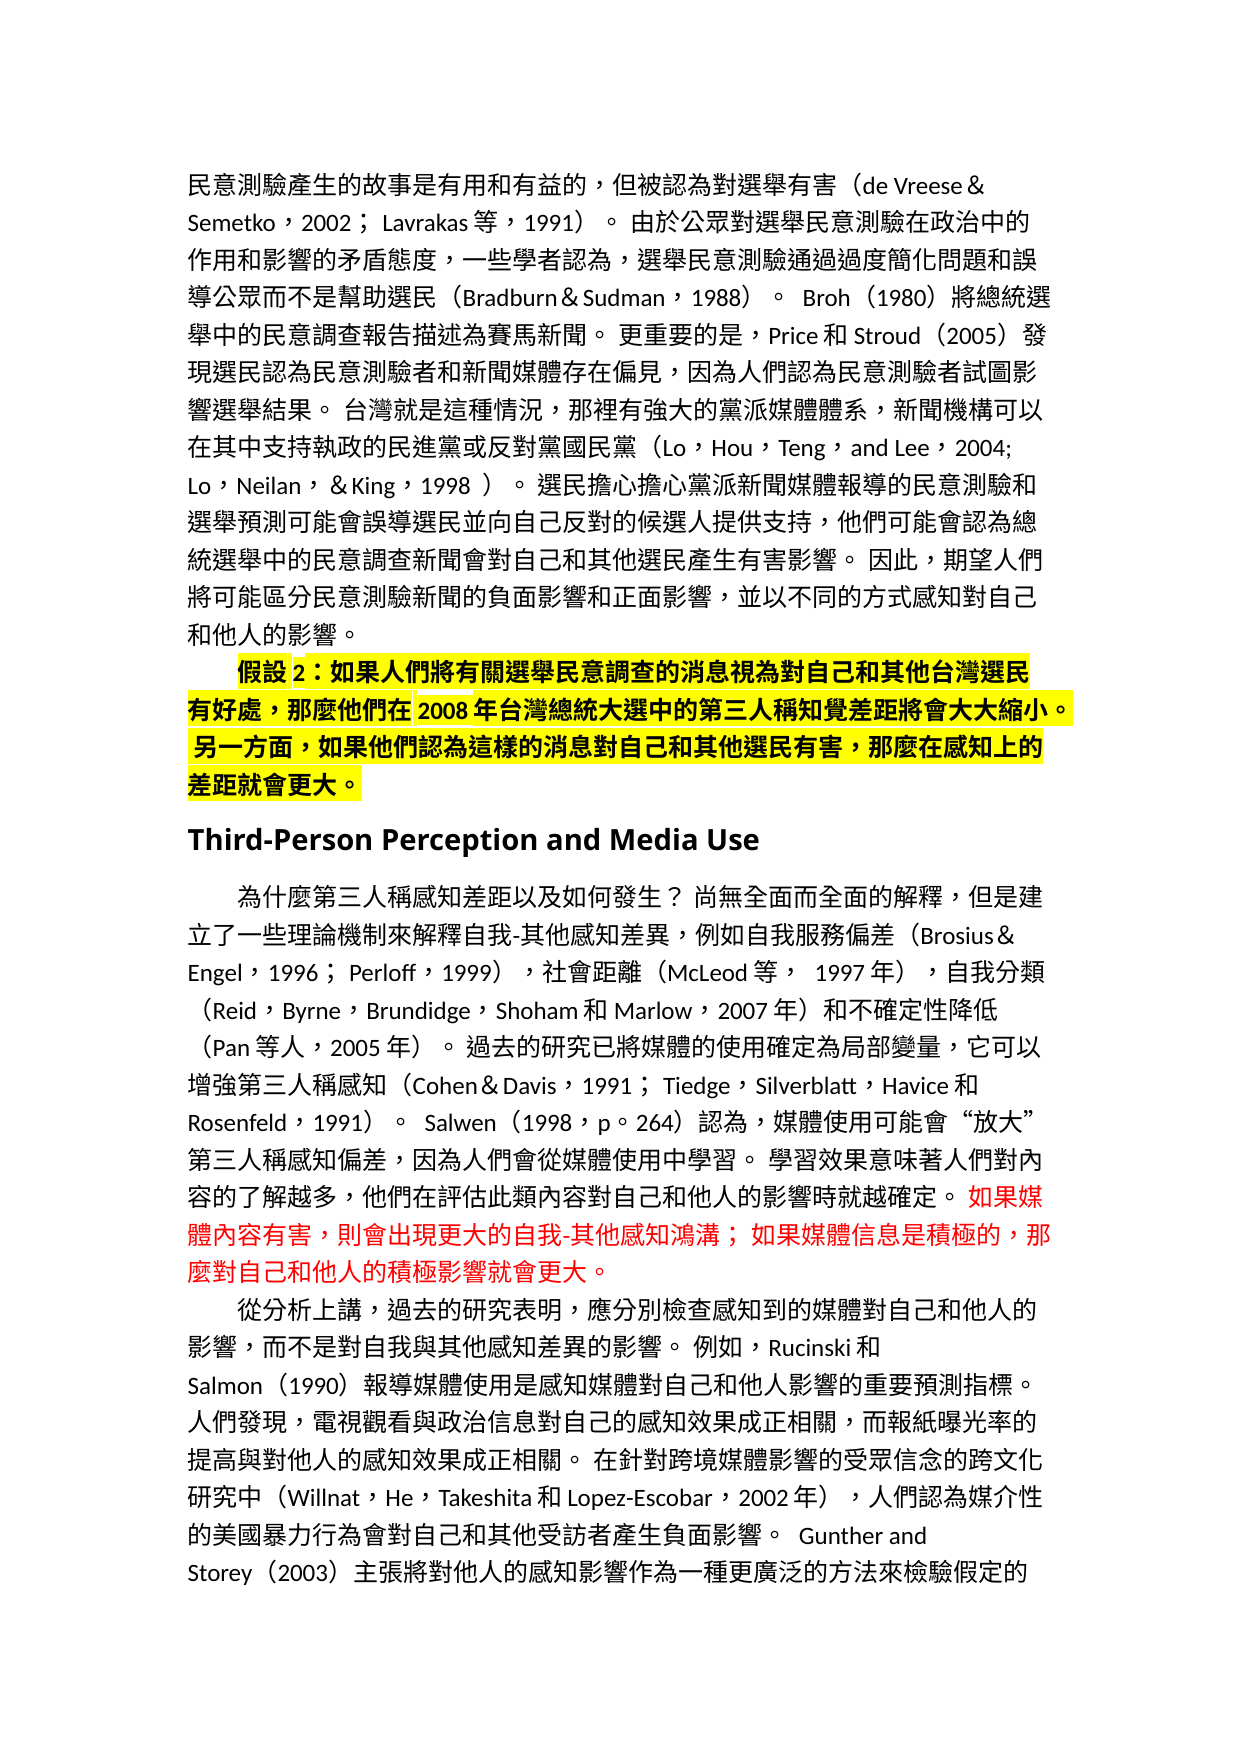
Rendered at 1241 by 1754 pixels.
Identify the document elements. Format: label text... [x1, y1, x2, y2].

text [187, 164, 1053, 652]
text 為什麼第三人稱感知差距以及如何發生？ 尚無全面而全面的解釋，但是建立了一些理論機制來解釋自我-其他感知差異，例如自我服務偏差（Brosius＆Engel，1996； Perloff，1999），社會距離（McLeod等， 1997年），自我分類（Reid，Byrne，Brundidge，Shoham和Marlow，2007年）和不確定性降低（Pan等人，2005年）。 過去的研究已將媒體的使用確定為局部變量，它可以增強第三人稱感知（Cohen＆Davis，1991； Tiedge，Silverblatt，Havice和Rosenfeld，1991）。 Salwen（1998，p。264）認為，媒體使用可能會“放大”第三人稱感知偏差，因為人們會從媒體使用中學習。 學習效果意味著人們對內容的了解越多，他們在評估此類內容對自己和他人的影響時就越確定。 如果媒體內容有害，則會出現更大的自我-其他感知鴻溝； 如果媒體信息是積極的，那麼對自己和他人的積極影響就會更大。 [187, 877, 1053, 1289]
text 假設2：如果人們將有關選舉民意調查的消息視為對自己和其他台灣選民有好處，那麼他們在2008年台灣總統大選中的第三人稱知覺差距將會大大縮小。 另一方面，如果他們認為這樣的消息對自己和其他選民有害，那麼在感知上的差距就會更大。 [187, 652, 1053, 802]
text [187, 1289, 1053, 1589]
subtitle Third-Person Perception and Media Use [187, 802, 1053, 877]
